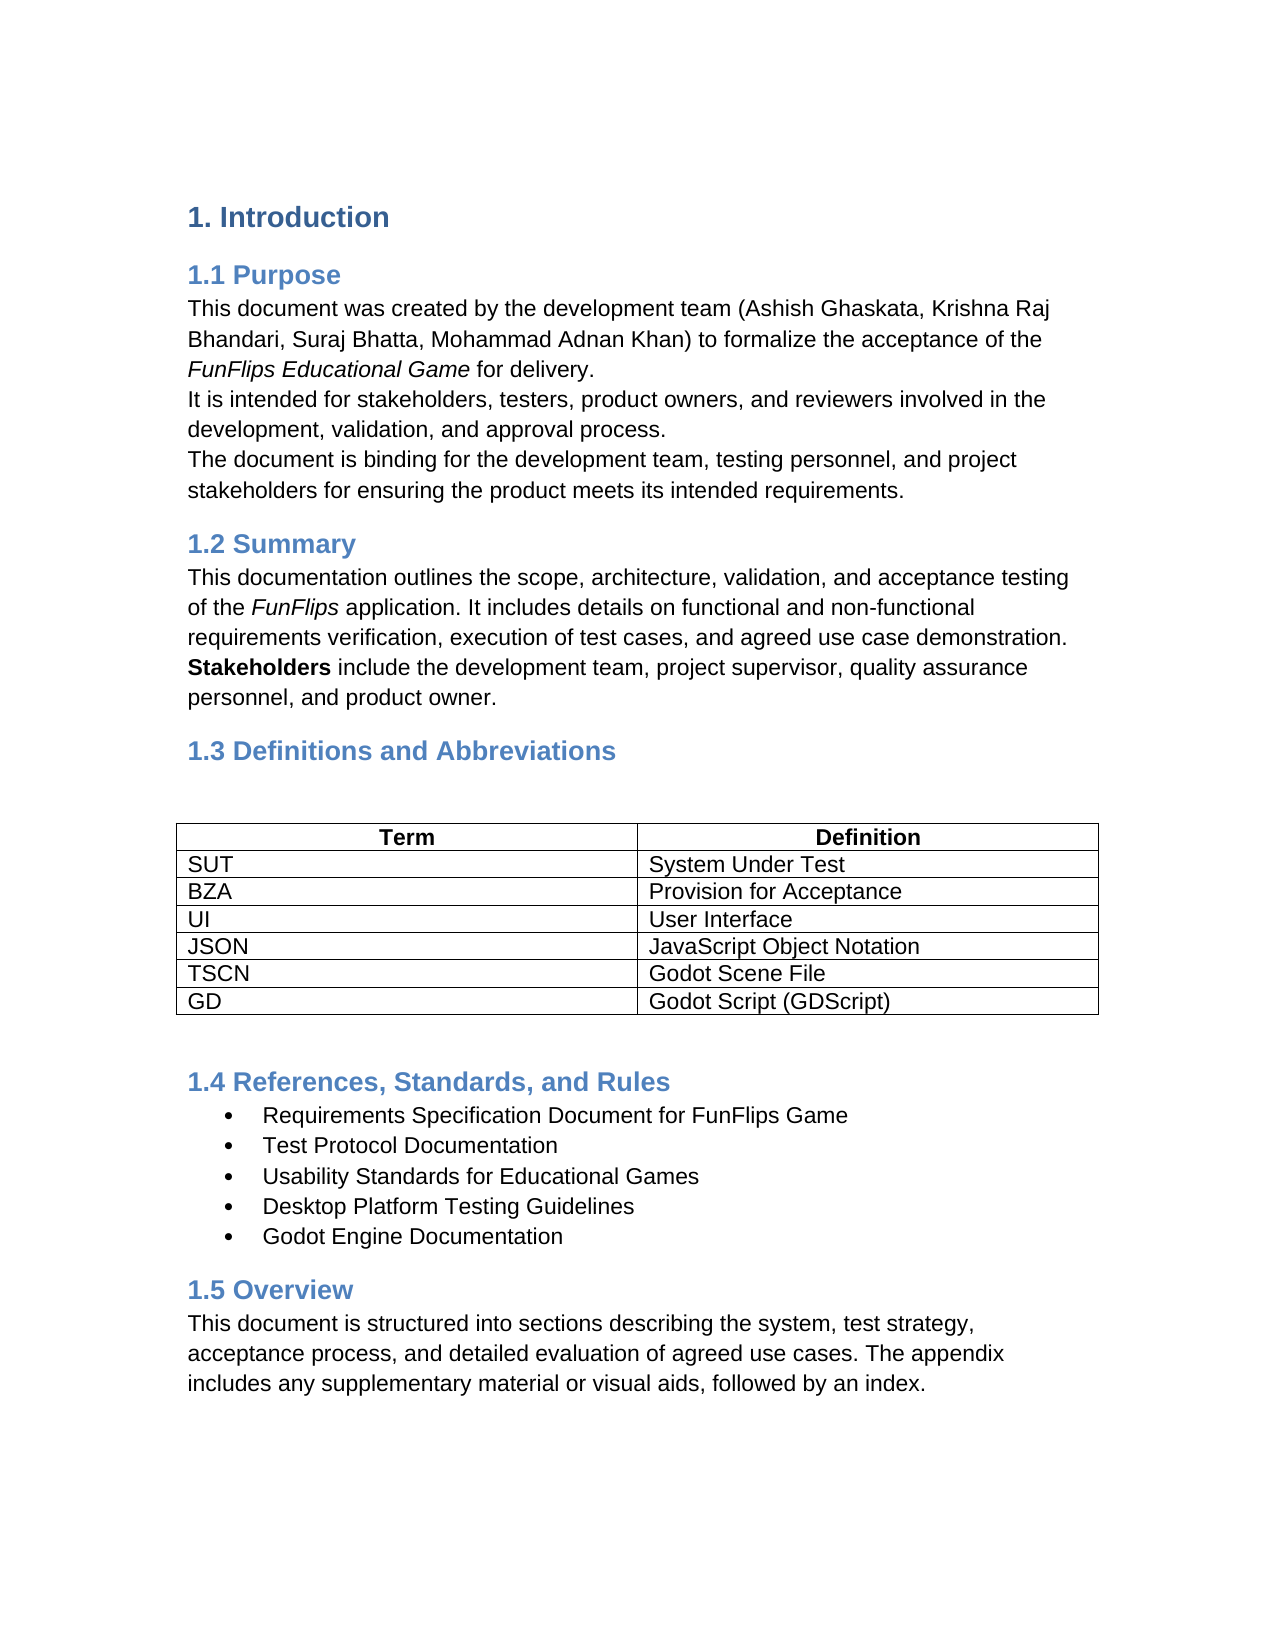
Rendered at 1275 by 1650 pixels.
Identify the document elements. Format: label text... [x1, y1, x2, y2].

table_cell JSON [177, 933, 637, 959]
table_cell Godot Script (GDScript) [638, 988, 1098, 1014]
text This document is structured into sections describing the system, test strategy, acceptance process, and detailed evaluation of agreed use cases. The appendix includes any supplementary material or visual aids, followed by an index. [187, 1310, 1087, 1397]
text This document was created by the development team (Ashish Ghaskata, Krishna Raj Bhandari, Suraj Bhatta, Mohammad Adnan Khan) to formalize the acceptance of the FunFlips Educational Game for delivery. It is intended for stakeholders, testers, product owners, and reviewers involved in the development, validation, and approval process. The document is binding for the development team, testing personnel, and project stakeholders for ensuring the product meets its intended requirements. [187, 295, 1087, 503]
table_cell Provision for Acceptance [638, 878, 1098, 904]
table_cell System Under Test [638, 851, 1098, 877]
subtitle 1.3 Definitions and Abbreviations [187, 735, 1087, 767]
table_header Term [177, 824, 637, 850]
text This documentation outlines the scope, architecture, validation, and acceptance testing of the FunFlips application. It includes details on functional and non-functional requirements verification, execution of test cases, and agreed use case demonstration. Stakeholders include the development team, project supervisor, quality assurance personnel, and product owner. [187, 563, 1087, 711]
table_cell TSCN [177, 960, 637, 987]
table_cell BZA [177, 878, 637, 904]
subtitle 1.5 Overview [187, 1274, 1087, 1305]
table_cell GD [177, 988, 637, 1014]
table_cell JavaScript Object Notation [638, 933, 1098, 959]
table_cell User Interface [638, 906, 1098, 932]
subtitle 1.1 Purpose [187, 259, 1087, 291]
subtitle 1.4 References, Standards, and Rules [187, 1066, 1087, 1097]
table_cell UI [177, 906, 637, 932]
subtitle 1.2 Summary [187, 528, 1087, 559]
table_header Definition [638, 824, 1098, 850]
list Godot Engine Documentation [225, 1223, 1087, 1249]
table_cell Godot Scene File [638, 960, 1098, 987]
subtitle 1. Introduction [187, 200, 1087, 233]
list Test Protocol Documentation [225, 1132, 1087, 1159]
list Usability Standards for Educational Games [225, 1163, 1087, 1189]
list Requirements Specification Document for FunFlips Game [225, 1102, 1087, 1128]
list Desktop Platform Testing Guidelines [225, 1193, 1087, 1219]
table_cell SUT [177, 851, 637, 877]
